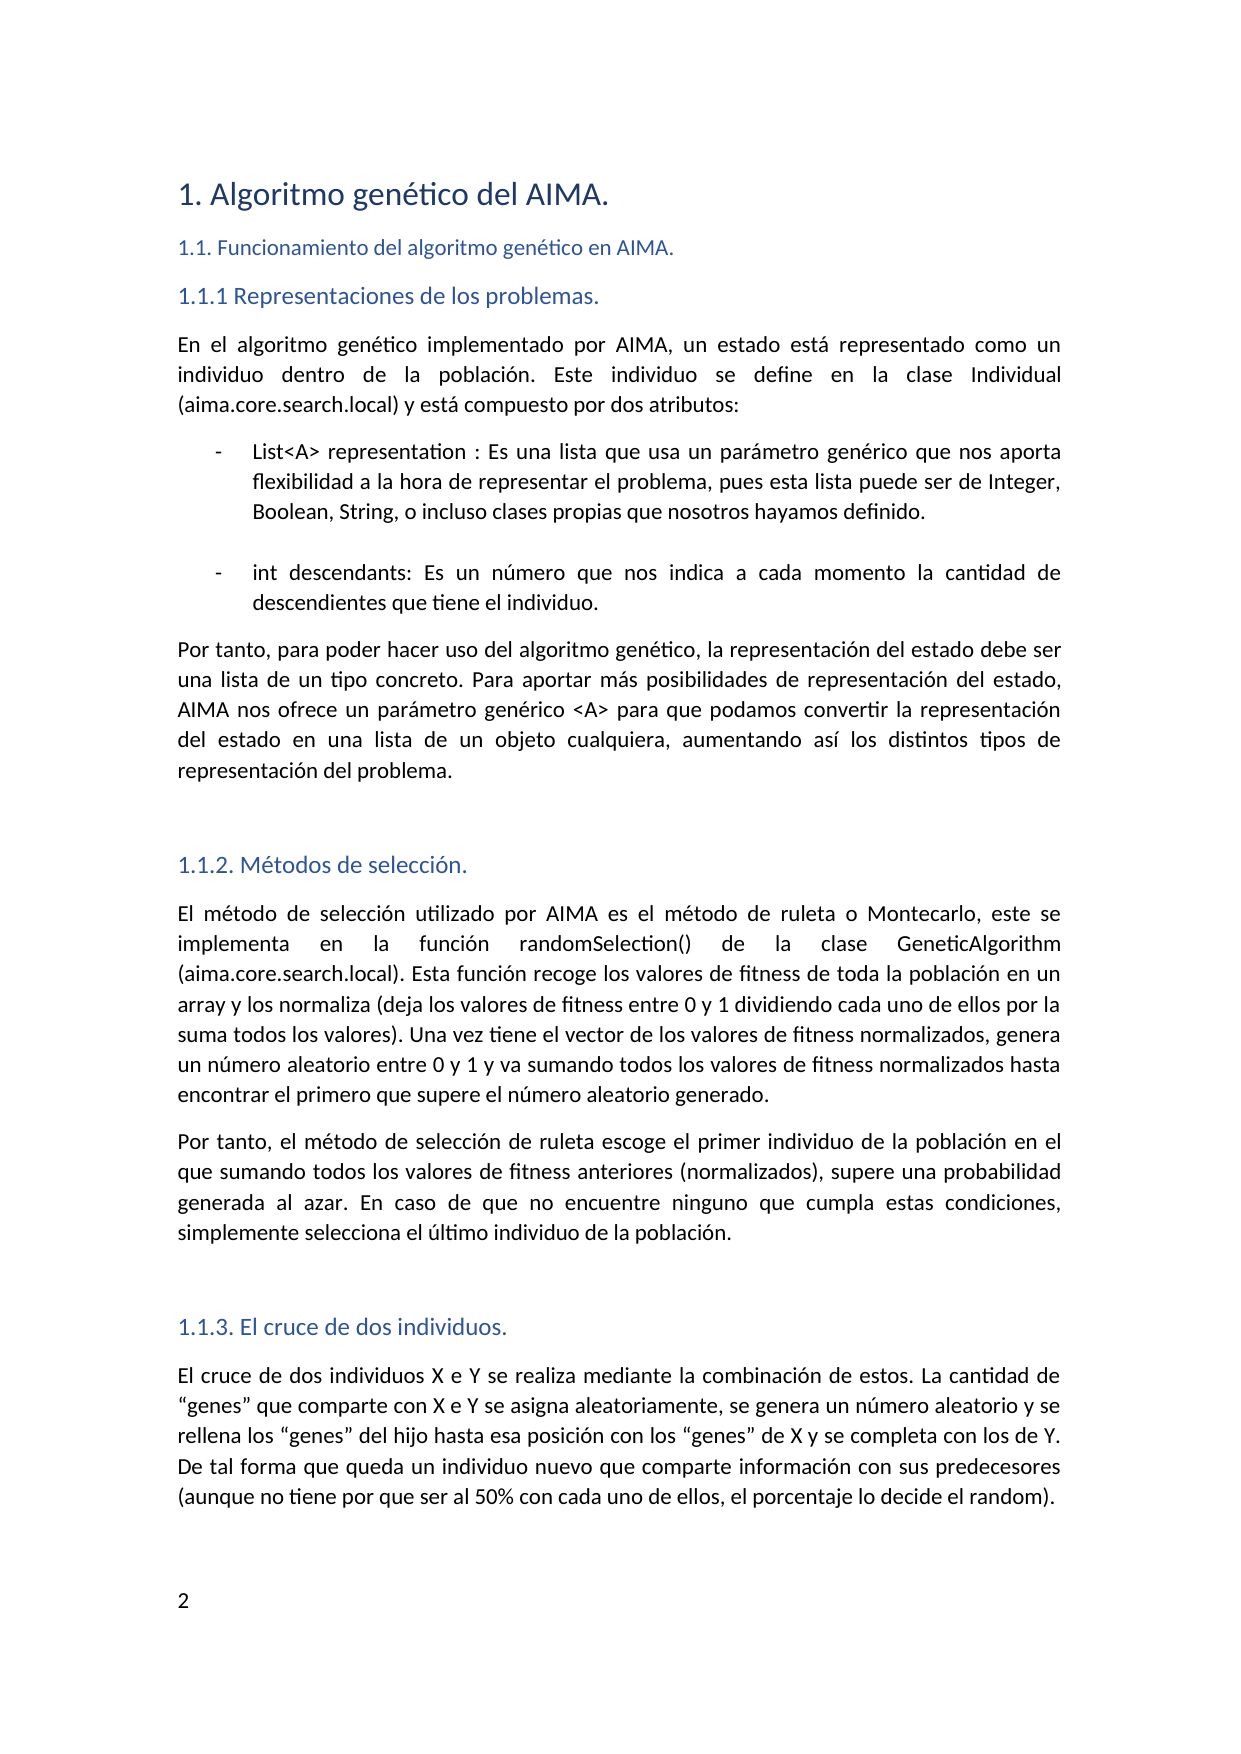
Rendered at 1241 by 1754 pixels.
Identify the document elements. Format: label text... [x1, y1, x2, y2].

text En el algoritmo genético implementado por AIMA, un estado está representado como un individuo dentro de la población. Este individuo se define en la clase Individual (aima.core.search.local) y está compuesto por dos atributos: [177, 330, 1063, 418]
subtitle 1.1.1 Representaciones de los problemas. [177, 280, 1063, 311]
list List<A> representation : Es una lista que usa un parámetro genérico que nos aporta flexibilidad a la hora de representar el problema, pues esta lista puede ser de Integer, Boolean, String, o incluso clases propias que nosotros hayamos definido. [215, 437, 1063, 525]
subtitle 1.1. Funcionamiento del algoritmo genético en AIMA. [177, 233, 1063, 261]
subtitle 1. Algoritmo genético del AIMA. [177, 173, 1063, 213]
text Por tanto, el método de selección de ruleta escoge el primer individuo de la población en el que sumando todos los valores de fitness anteriores (normalizados), supere una probabilidad generada al azar. En caso de que no encuentre ninguno que cumpla estas condiciones, simplemente selecciona el último individuo de la población. [177, 1127, 1063, 1246]
subtitle 1.1.2. Métodos de selección. [177, 849, 1063, 880]
subtitle 1.1.3. El cruce de dos individuos. [177, 1312, 1063, 1342]
text El método de selección utilizado por AIMA es el método de ruleta o Montecarlo, este se implementa en la función randomSelection() de la clase GeneticAlgorithm (aima.core.search.local). Esta función recoge los valores de fitness de toda la población en un array y los normaliza (deja los valores de fitness entre 0 y 1 dividiendo cada uno de ellos por la suma todos los valores). Una vez tiene el vector de los valores de fitness normalizados, genera un número aleatorio entre 0 y 1 y va sumando todos los valores de fitness normalizados hasta encontrar el primero que supere el número aleatorio generado. [177, 899, 1063, 1108]
list int descendants: Es un número que nos indica a cada momento la cantidad de descendientes que tiene el individuo. [215, 558, 1063, 616]
text El cruce de dos individuos X e Y se realiza mediante la combinación de estos. La cantidad de “genes” que comparte con X e Y se asigna aleatoriamente, se genera un número aleatorio y se rellena los “genes” del hijo hasta esa posición con los “genes” de X y se completa con los de Y. De tal forma que queda un individuo nuevo que comparte información con sus predecesores (aunque no tiene por que ser al 50% con cada uno de ellos, el porcentaje lo decide el random). [177, 1361, 1063, 1510]
text Por tanto, para poder hacer uso del algoritmo genético, la representación del estado debe ser una lista de un tipo concreto. Para aportar más posibilidades de representación del estado, AIMA nos ofrece un parámetro genérico <A> para que podamos convertir la representación del estado en una lista de un objeto cualquiera, aumentando así los distintos tipos de representación del problema. [177, 635, 1063, 784]
